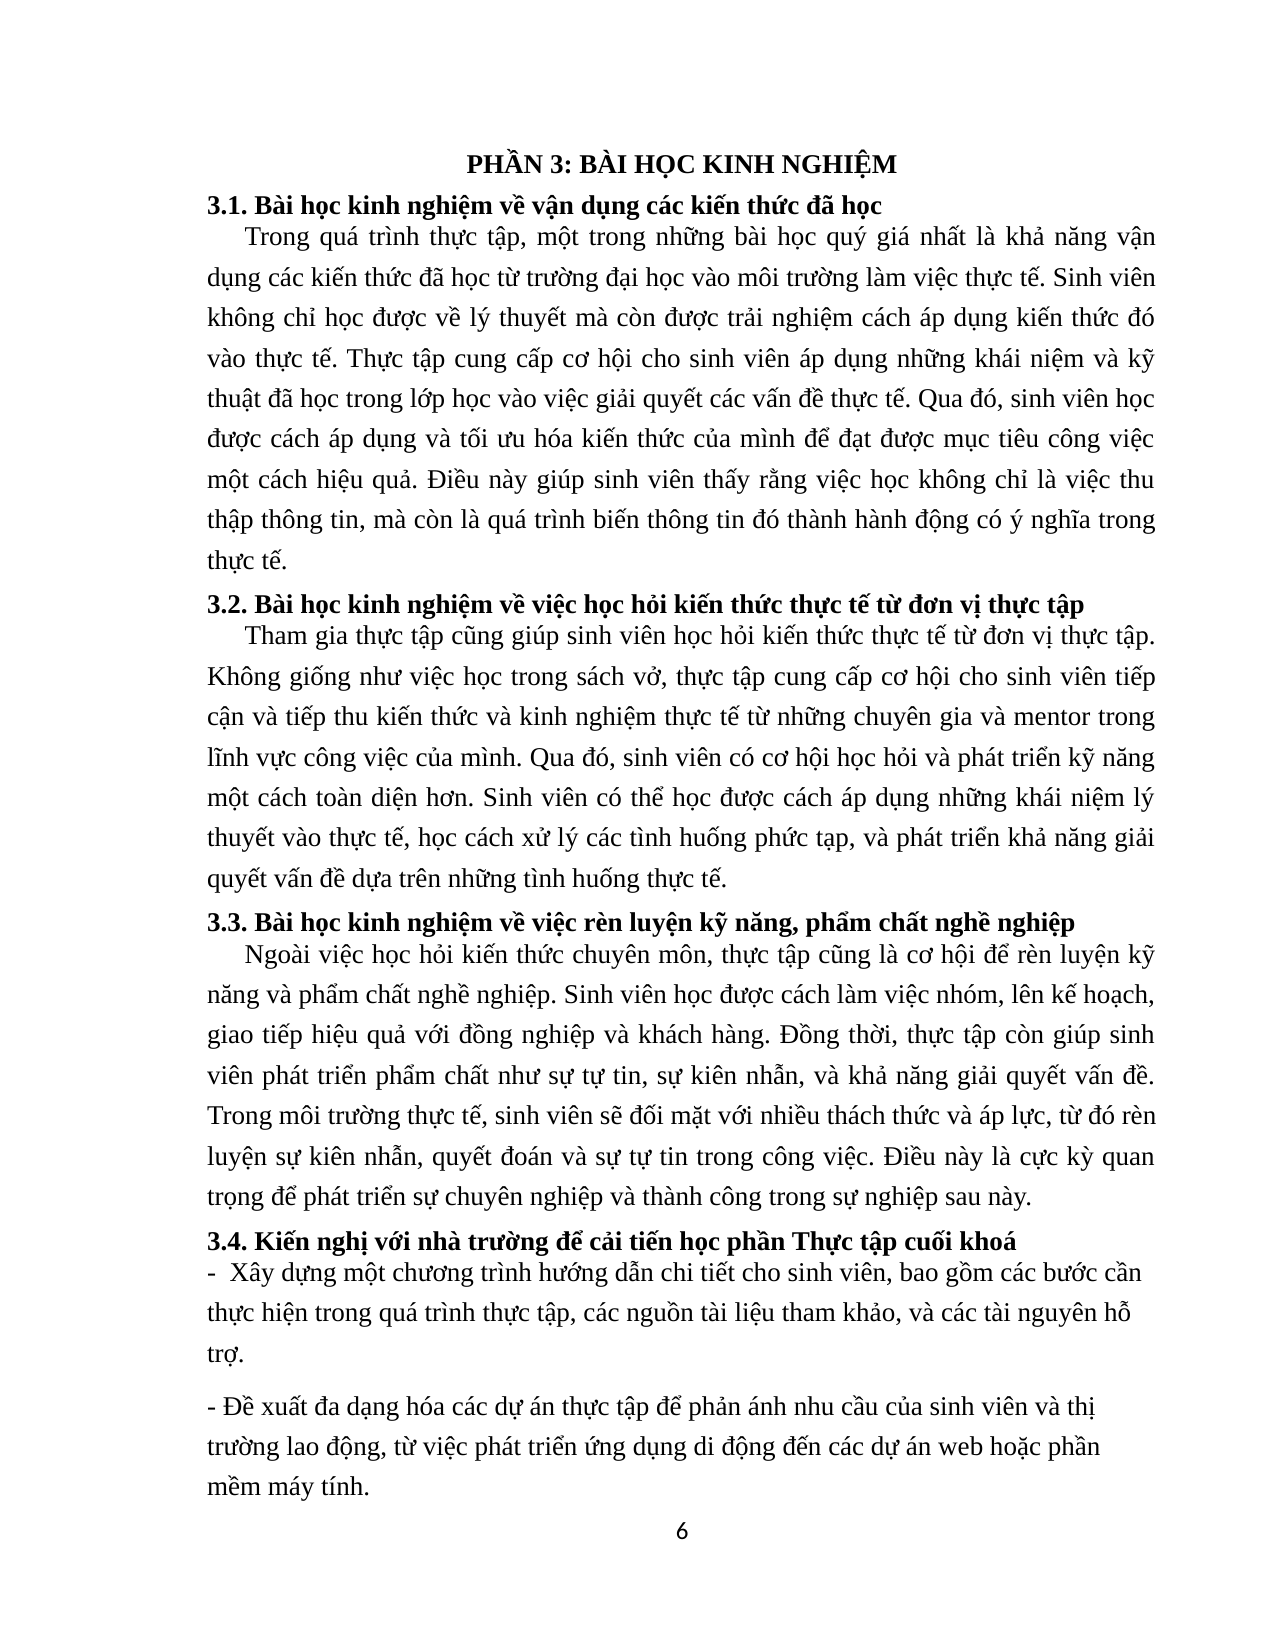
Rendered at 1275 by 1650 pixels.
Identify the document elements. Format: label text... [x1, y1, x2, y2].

text Ngoài việc học hỏi kiến thức chuyên môn, thực tập cũng là cơ hội để rèn luyện kỹ năng và phẩm chất nghề nghiệp. Sinh viên học được cách làm việc nhóm, lên kế hoạch, giao tiếp hiệu quả với đồng nghiệp và khách hàng. Đồng thời, thực tập còn giúp sinh viên phát triển phẩm chất như sự tự tin, sự kiên nhẫn, và khả năng giải quyết vấn đề. Trong môi trường thực tế, sinh viên sẽ đối mặt với nhiều thách thức và áp lực, từ đó rèn luyện sự kiên nhẫn, quyết đoán và sự tự tin trong công việc. Điều này là cực kỳ quan trọng để phát triển sự chuyên nghiệp và thành công trong sự nghiệp sau này. [207, 938, 1157, 1211]
subtitle 3.4. Kiến nghị với nhà trường để cải tiến học phần Thực tập cuối khoá [207, 1225, 1157, 1256]
subtitle 3.3. Bài học kinh nghiệm về việc rèn luyện kỹ năng, phẩm chất nghề nghiệp [207, 907, 1157, 938]
text - Đề xuất đa dạng hóa các dự án thực tập để phản ánh nhu cầu của sinh viên và thị trường lao động, từ việc phát triển ứng dụng di động đến các dự án web hoặc phần mềm máy tính. [207, 1390, 1157, 1502]
subtitle 3.2. Bài học kinh nghiệm về việc học hỏi kiến thức thực tế từ đơn vị thực tập [207, 588, 1157, 619]
text Trong quá trình thực tập, một trong những bài học quý giá nhất là khả năng vận dụng các kiến thức đã học từ trường đại học vào môi trường làm việc thực tế. Sinh viên không chỉ học được về lý thuyết mà còn được trải nghiệm cách áp dụng kiến thức đó vào thực tế. Thực tập cung cấp cơ hội cho sinh viên áp dụng những khái niệm và kỹ thuật đã học trong lớp học vào việc giải quyết các vấn đề thực tế. Qua đó, sinh viên học được cách áp dụng và tối ưu hóa kiến thức của mình để đạt được mục tiêu công việc một cách hiệu quả. Điều này giúp sinh viên thấy rằng việc học không chỉ là việc thu thập thông tin, mà còn là quá trình biến thông tin đó thành hành động có ý nghĩa trong thực tế. [207, 220, 1157, 575]
text - Xây dựng một chương trình hướng dẫn chi tiết cho sinh viên, bao gồm các bước cần thực hiện trong quá trình thực tập, các nguồn tài liệu tham khảo, và các tài nguyên hỗ trợ. [207, 1256, 1157, 1368]
subtitle PHẦN 3: BÀI HỌC KINH NGHIỆM [207, 148, 1157, 179]
text Tham gia thực tập cũng giúp sinh viên học hỏi kiến thức thực tế từ đơn vị thực tập. Không giống như việc học trong sách vở, thực tập cung cấp cơ hội cho sinh viên tiếp cận và tiếp thu kiến thức và kinh nghiệm thực tế từ những chuyên gia và mentor trong lĩnh vực công việc của mình. Qua đó, sinh viên có cơ hội học hỏi và phát triển kỹ năng một cách toàn diện hơn. Sinh viên có thể học được cách áp dụng những khái niệm lý thuyết vào thực tế, học cách xử lý các tình huống phức tạp, và phát triển khả năng giải quyết vấn đề dựa trên những tình huống thực tế. [207, 619, 1157, 893]
subtitle 3.1. Bài học kinh nghiệm về vận dụng các kiến thức đã học [207, 189, 1157, 220]
